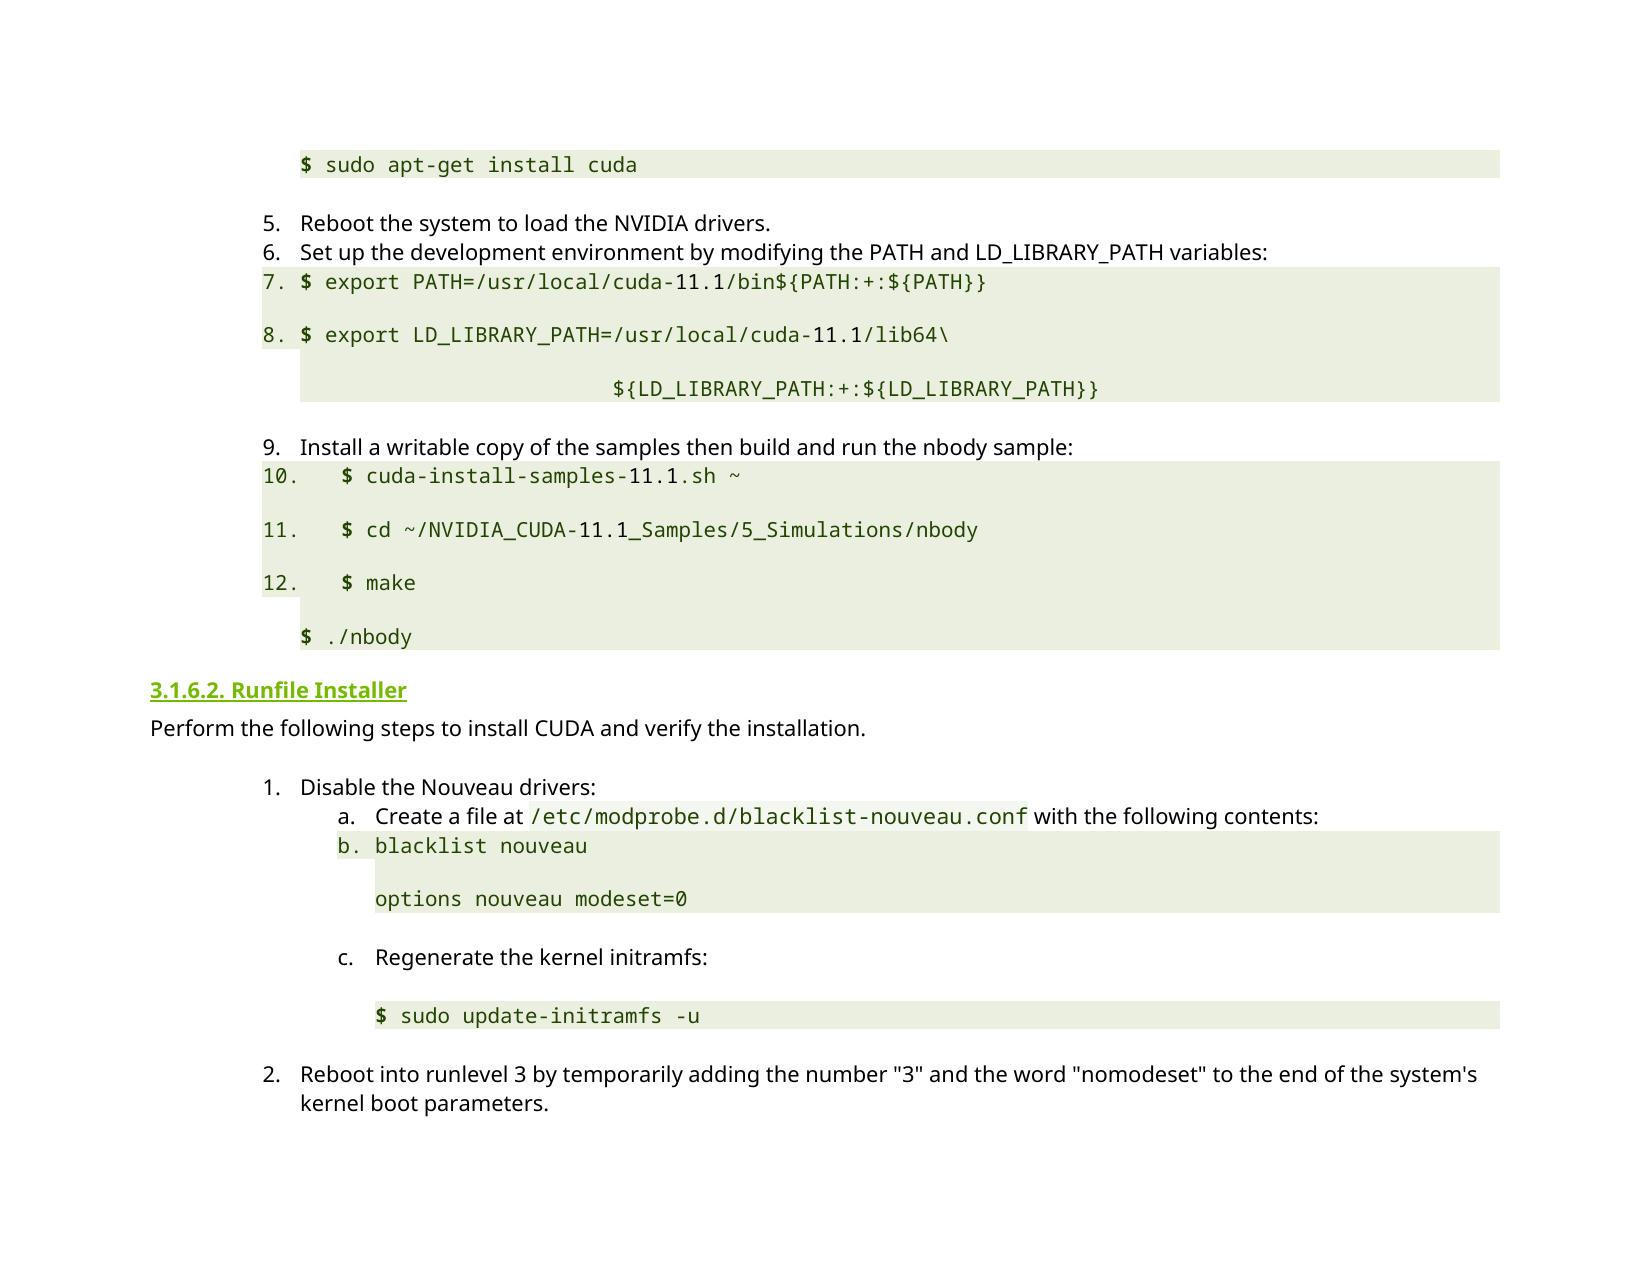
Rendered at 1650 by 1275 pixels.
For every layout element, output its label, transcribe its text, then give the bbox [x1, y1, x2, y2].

list Set up the development environment by modifying the PATH and LD_LIBRARY_PATH variables: [262, 237, 1500, 267]
text $ sudo apt-get install cuda [300, 150, 1500, 178]
list blacklist nouveau [337, 831, 1500, 859]
text $ ./nbody [300, 622, 1500, 650]
list $ cuda-install-samples-11.1.sh ~ [262, 461, 1500, 490]
list Install a writable copy of the samples then build and run the nbody sample: [262, 432, 1500, 461]
list $ cd ~/NVIDIA_CUDA-11.1_Samples/5_Simulations/nbody [262, 515, 1500, 543]
text ${LD_LIBRARY_PATH:+:${LD_LIBRARY_PATH}} [300, 374, 1500, 402]
text $ sudo update-initramfs -u [375, 1001, 1500, 1029]
list Create a file at /etc/modprobe.d/blacklist-nouveau.conf with the following contents: [1028, 801, 1500, 831]
list $ export LD_LIBRARY_PATH=/usr/local/cuda-11.1/lib64\ [262, 321, 1500, 349]
list Reboot into runlevel 3 by temporarily adding the number "3" and the word "nomodeset" to the end of the system's kernel boot parameters. [262, 1059, 1500, 1118]
list Create a file at /etc/modprobe.d/blacklist-nouveau.conf with the following contents: [337, 801, 529, 831]
list $ export PATH=/usr/local/cuda-11.1/bin${PATH:+:${PATH}} [262, 267, 1500, 296]
text 3.1.6.2. Runfile Installer [150, 675, 1500, 705]
list Reboot the system to load the NVIDIA drivers. [262, 208, 1500, 237]
text options nouveau modeset=0 [375, 884, 1500, 913]
list Disable the Nouveau drivers: [262, 771, 1500, 801]
text Perform the following steps to install CUDA and verify the installation. [150, 712, 1500, 742]
list $ make [262, 568, 1500, 597]
list Regenerate the kernel initramfs: [337, 942, 1500, 972]
